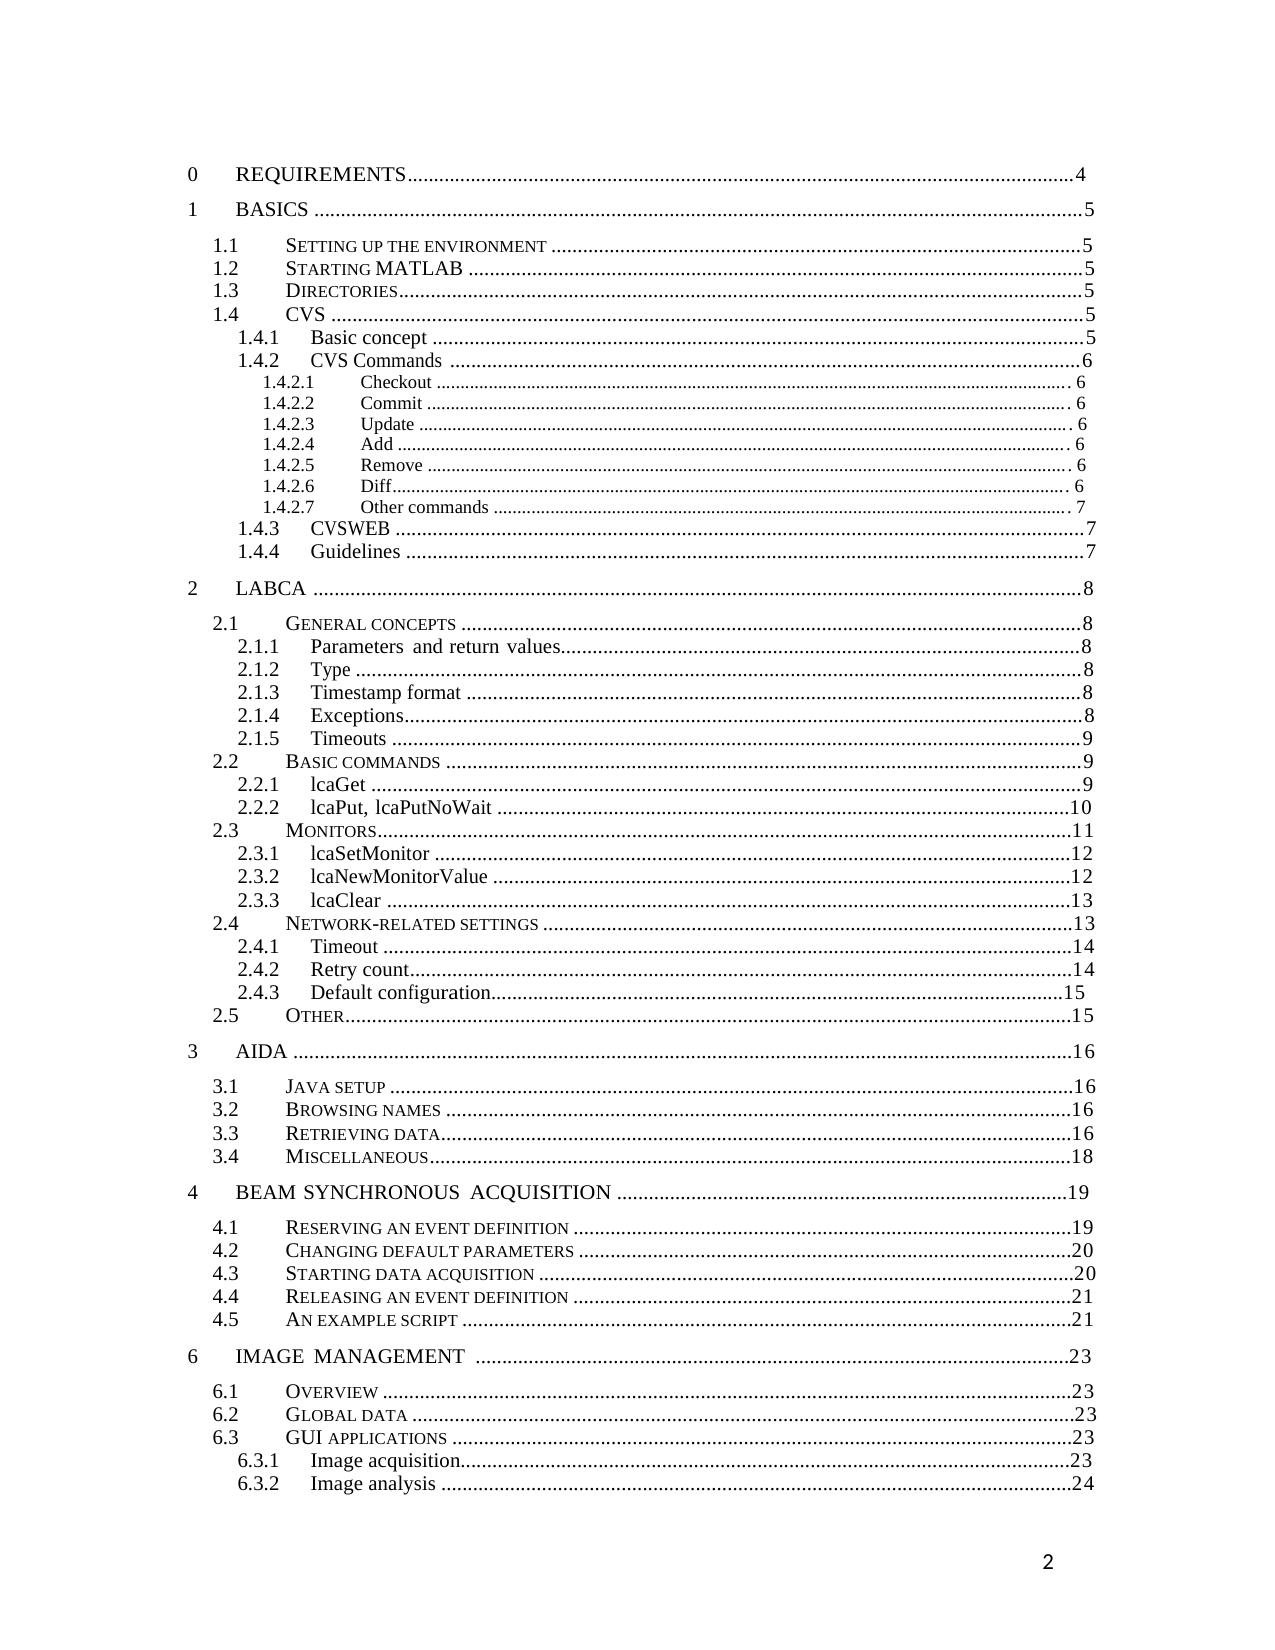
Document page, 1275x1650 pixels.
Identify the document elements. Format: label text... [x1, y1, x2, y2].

text 2.3 MONITORS...................................................................................................................................11 [212, 819, 1100, 842]
text 6.2 GLOBAL DATA .............................................................................................................................23 [212, 1403, 1100, 1426]
text 2.3.3 lcaClear .................................................................................................................................13 [237, 889, 1100, 912]
text 2.4.2 Retry count.............................................................................................................................14 [237, 958, 1100, 981]
text 3 AIDA ...................................................................................................................................................16 [187, 1039, 1100, 1063]
text 3.3 RETRIEVING DATA.......................................................................................................................16 [212, 1121, 1100, 1145]
text 1.3 DIRECTORIES.................................................................................................................................5 [212, 279, 1100, 303]
text 0 REQUIREMENTS...............................................................................................................................4 [187, 162, 1100, 186]
text 4.3 STARTING DATA ACQUISITION .....................................................................................................20 [212, 1262, 1100, 1285]
text 2.4 NETWORK-RELATED SETTINGS ....................................................................................................13 [212, 912, 1100, 935]
text 2.4.3 Default configuration.............................................................................................................15 [237, 981, 1100, 1004]
text 3.1 JAVA SETUP .................................................................................................................................16 [212, 1074, 1100, 1098]
text 2.1.5 Timeouts ..................................................................................................................................9 [237, 727, 1100, 750]
text 2.5 OTHER.........................................................................................................................................15 [212, 1004, 1100, 1027]
text 2.1.4 Exceptions................................................................................................................................8 [237, 704, 1100, 727]
text 2.4.1 Timeout ..................................................................................................................................14 [237, 935, 1100, 958]
text 6.3.2 Image analysis .......................................................................................................................24 [237, 1472, 1100, 1495]
text 1.4.1 Basic concept ...........................................................................................................................5 [237, 326, 1100, 349]
text 1.2 STARTING MATLAB ....................................................................................................................5 [212, 257, 1100, 279]
text 2.2.2 lcaPut, lcaPutNoWait ............................................................................................................10 [237, 796, 1100, 819]
text 1.4.2.6 Diff............................................................................................................................................... 6 [262, 476, 1100, 497]
text 1.4.2.5 Remove ........................................................................................................................................ 6 [262, 455, 1100, 476]
text 2.3.1 lcaSetMonitor ........................................................................................................................12 [237, 842, 1100, 865]
text 3.2 BROWSING NAMES ......................................................................................................................16 [212, 1098, 1100, 1121]
text 6.1 OVERVIEW ..................................................................................................................................23 [212, 1379, 1100, 1403]
text 1 BASICS .................................................................................................................................................5 [187, 197, 1100, 221]
text 2.1 GENERAL CONCEPTS .....................................................................................................................8 [212, 611, 1100, 635]
text 2 LABCA .................................................................................................................................................8 [187, 575, 1100, 599]
text 1.4.2.7 Other commands .......................................................................................................................... 7 [262, 497, 1100, 517]
text 2.1.3 Timestamp format ....................................................................................................................8 [237, 681, 1100, 704]
text 2.1.1 Parameters and return values..................................................................................................8 [237, 635, 1100, 658]
text 1.4 CVS ..............................................................................................................................................5 [212, 303, 1100, 326]
text 2.1.2 Type .........................................................................................................................................8 [237, 658, 1100, 681]
text 4.1 RESERVING AN EVENT DEFINITION ..............................................................................................19 [212, 1215, 1100, 1239]
text 1.1 SETTING UP THE ENVIRONMENT ....................................................................................................5 [212, 232, 1100, 257]
text 1.4.4 Guidelines ................................................................................................................................7 [237, 540, 1100, 563]
text 4.4 RELEASING AN EVENT DEFINITION ..............................................................................................21 [212, 1285, 1100, 1308]
text 4 BEAM SYNCHRONOUS ACQUISITION .....................................................................................19 [187, 1180, 1100, 1204]
text 6 IMAGE MANAGEMENT ................................................................................................................23 [187, 1343, 1100, 1368]
text 1.4.2 CVS Commands .......................................................................................................................6 [237, 349, 1100, 372]
text 1.4.2.1 Checkout ...................................................................................................................................... 6 [262, 372, 1100, 393]
text 2.3.2 lcaNewMonitorValue .............................................................................................................12 [237, 865, 1100, 889]
text 1.4.2.2 Commit ........................................................................................................................................ 6 [262, 393, 1100, 413]
text 1.4.2.3 Update .......................................................................................................................................... 6 [262, 413, 1100, 434]
text 2.2.1 lcaGet ......................................................................................................................................9 [237, 773, 1100, 796]
text 1.4.2.4 Add .............................................................................................................................................. 6 [262, 434, 1100, 455]
text 2.2 BASIC COMMANDS ........................................................................................................................9 [212, 750, 1100, 773]
text 3.4 MISCELLANEOUS.........................................................................................................................18 [212, 1145, 1100, 1168]
text 6.3 GUI APPLICATIONS .....................................................................................................................23 [212, 1426, 1100, 1449]
text 1.4.3 CVSWEB ..................................................................................................................................7 [237, 517, 1100, 540]
text 6.3.1 Image acquisition...................................................................................................................23 [237, 1449, 1100, 1472]
text 4.5 AN EXAMPLE SCRIPT ...................................................................................................................21 [212, 1308, 1100, 1331]
text 4.2 CHANGING DEFAULT PARAMETERS .............................................................................................20 [212, 1239, 1100, 1262]
